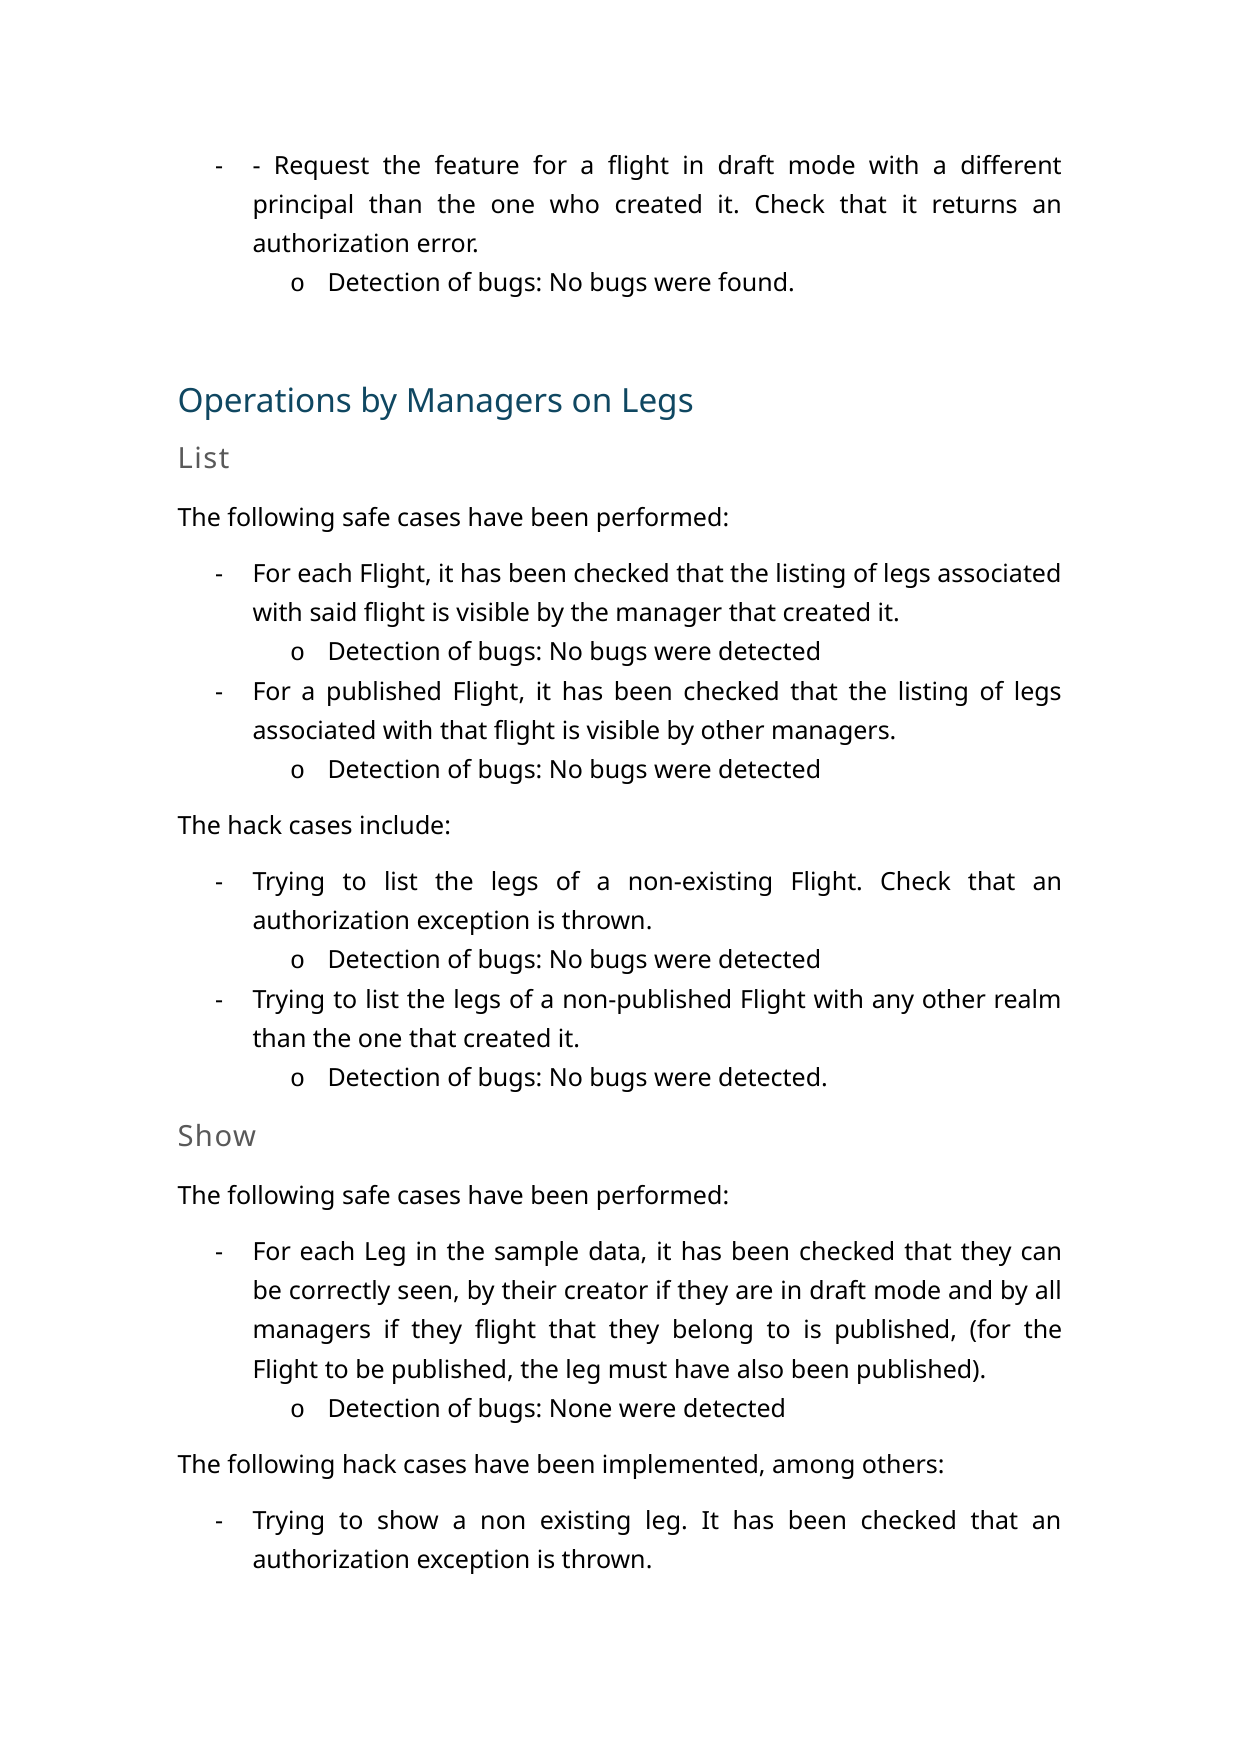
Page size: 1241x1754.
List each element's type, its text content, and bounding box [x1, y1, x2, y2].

list Detection of bugs: None were detected [290, 1390, 1063, 1425]
list Detection of bugs: No bugs were detected [290, 634, 1063, 668]
list For a published Flight, it has been checked that the listing of legs associated with that flight is visible by other managers. [215, 673, 1063, 747]
subtitle List [177, 437, 1063, 477]
text The following hack cases have been implemented, among others: [177, 1446, 1063, 1481]
list For each Flight, it has been checked that the listing of legs associated with said flight is visible by the manager that created it. [215, 556, 1063, 629]
list Trying to list the legs of a non-existing Flight. Check that an authorization exception is thrown. [215, 863, 1063, 937]
subtitle Operations by Managers on Legs [177, 377, 1063, 422]
list - Request the feature for a flight in draft mode with a different principal than the one who created it. Check that it returns an authorization error. [215, 148, 1063, 260]
list Detection of bugs: No bugs were detected [290, 752, 1063, 786]
text The hack cases include: [177, 808, 1063, 842]
subtitle Show [177, 1116, 1063, 1155]
list Trying to show a non existing leg. It has been checked that an authorization exception is thrown. [215, 1502, 1063, 1576]
list Trying to list the legs of a non-published Flight with any other realm than the one that created it. [215, 981, 1063, 1054]
text The following safe cases have been performed: [177, 1178, 1063, 1212]
list Detection of bugs: No bugs were detected. [290, 1059, 1063, 1094]
list Detection of bugs: No bugs were detected [290, 942, 1063, 976]
list Detection of bugs: No bugs were found. [290, 265, 1063, 299]
text The following safe cases have been performed: [177, 500, 1063, 534]
